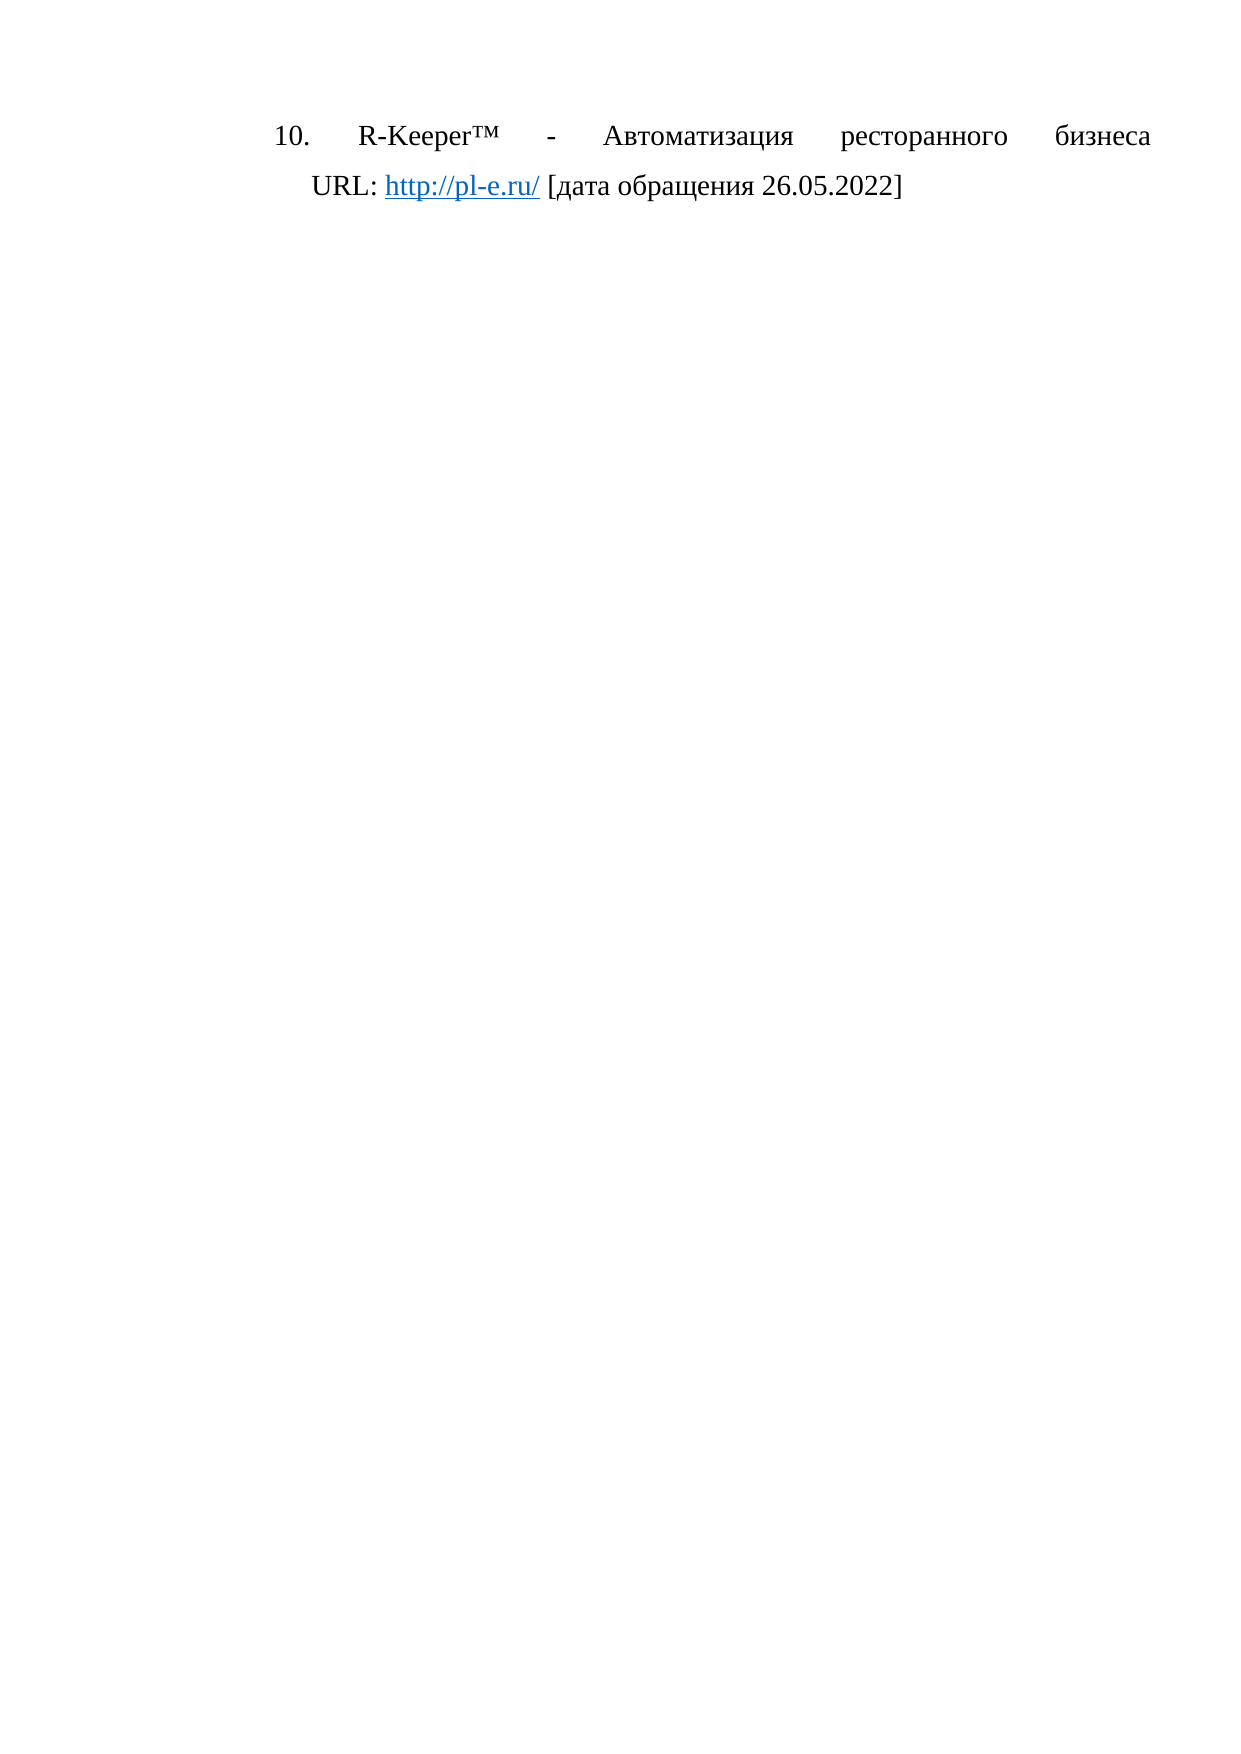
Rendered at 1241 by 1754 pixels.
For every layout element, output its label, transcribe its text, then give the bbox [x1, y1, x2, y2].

list R-Keeper™ - Автоматизация ресторанного бизнеса URL: http://pl-e.ru/ [дата обращения 26.05.2022] [274, 118, 1152, 202]
